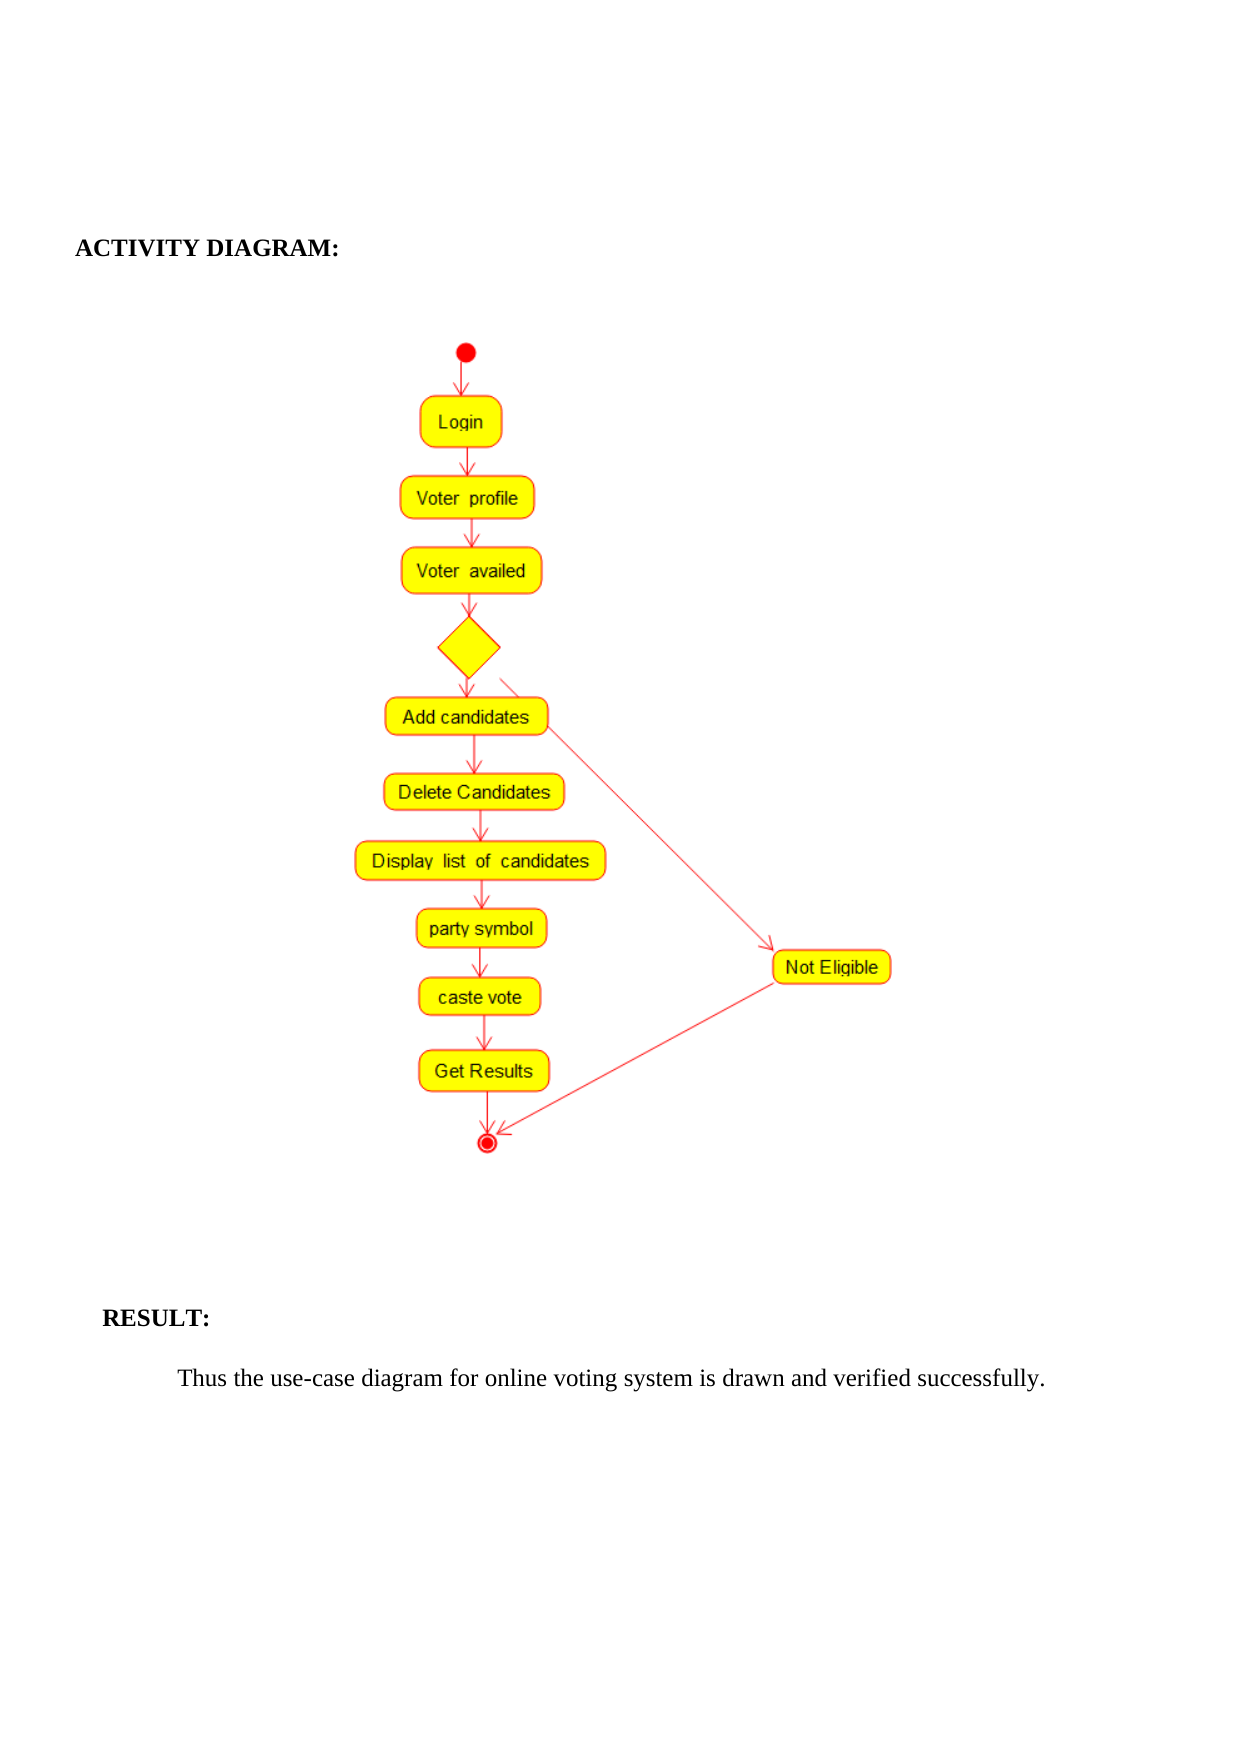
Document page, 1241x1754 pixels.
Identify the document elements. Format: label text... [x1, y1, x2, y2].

picture [318, 341, 922, 1194]
text ACTIVITY DIAGRAM: [75, 233, 1165, 262]
subtitle RESULT: [102, 1303, 1165, 1332]
text Thus the use-case diagram for online voting system is drawn and verified successfully. [177, 1363, 1165, 1392]
